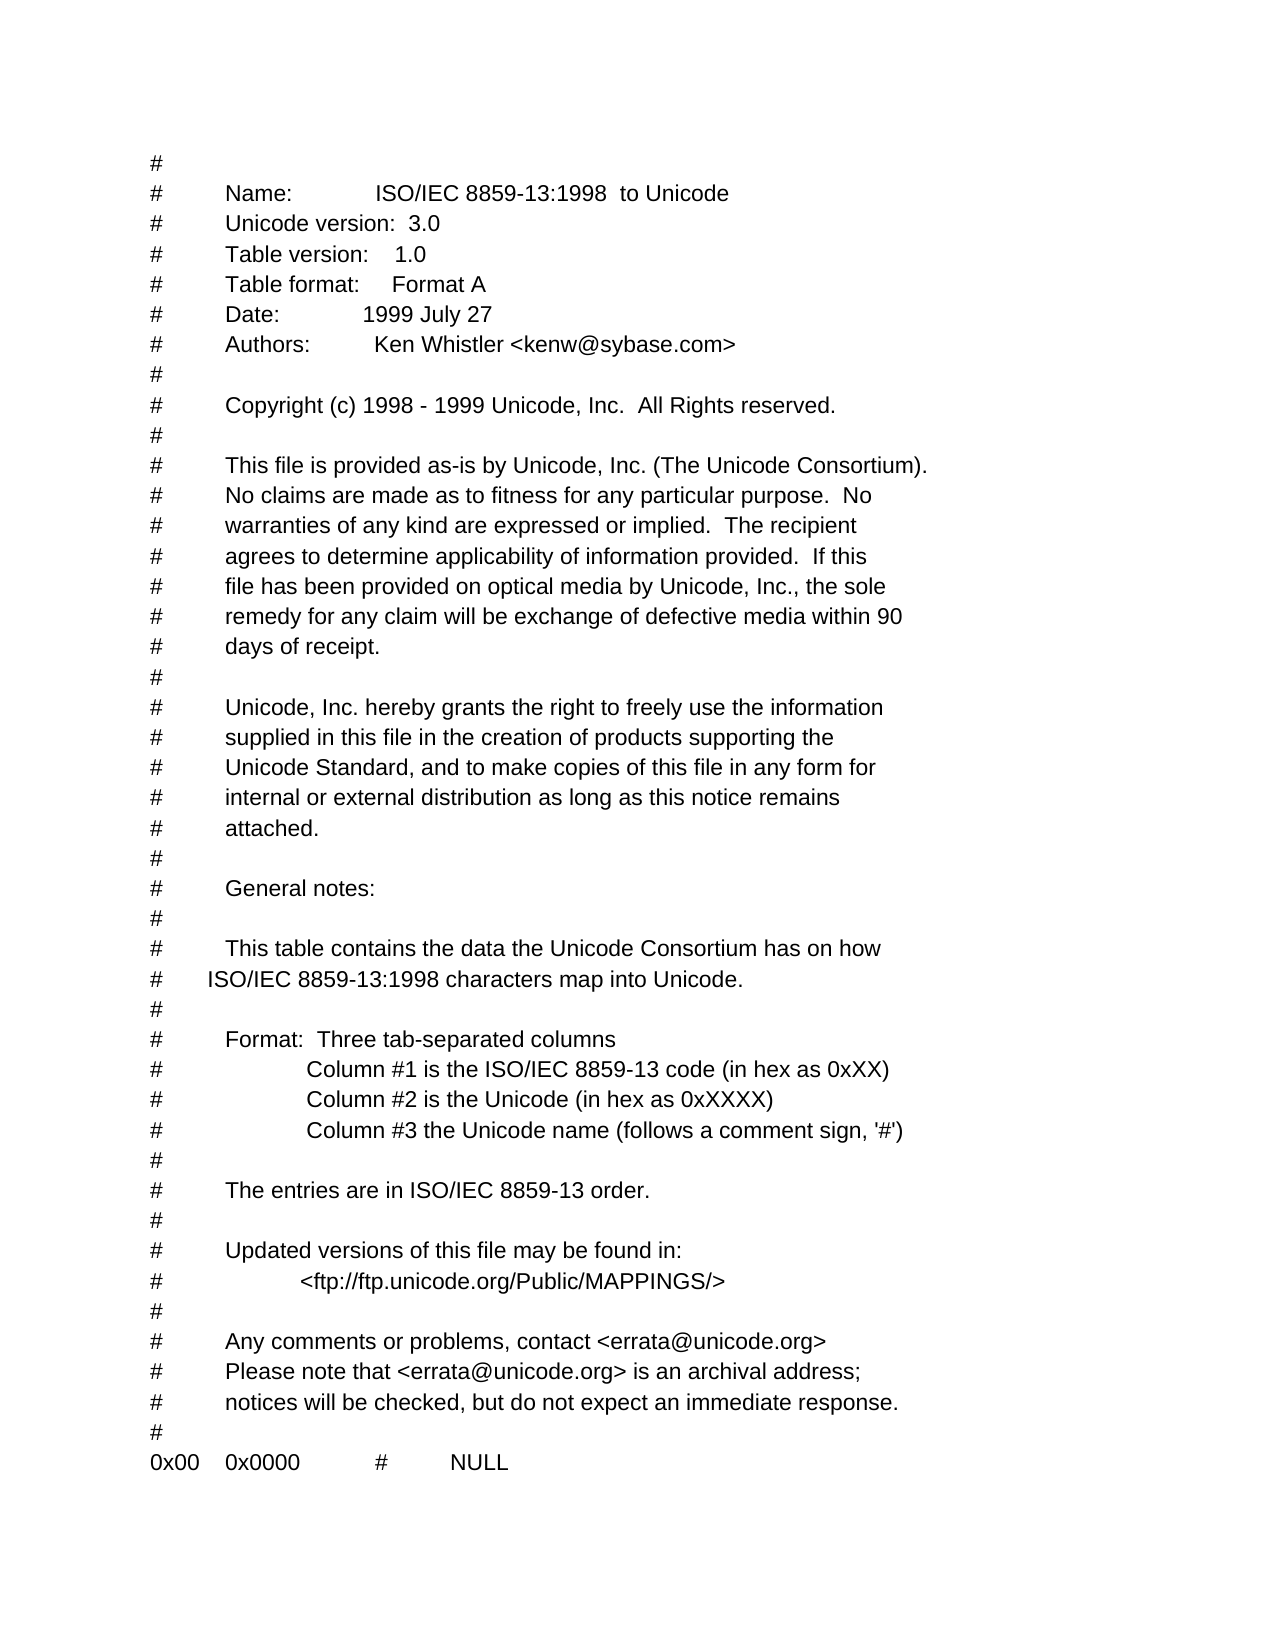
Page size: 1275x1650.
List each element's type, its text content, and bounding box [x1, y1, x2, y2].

text 0x00 0x0000 # NULL [150, 1449, 1125, 1475]
text # agrees to determine applicability of information provided. If this [150, 543, 1125, 569]
text # Table version: 1.0 [150, 241, 1125, 267]
text # Unicode Standard, and to make copies of this file in any form for [150, 754, 1125, 781]
text # supplied in this file in the creation of products supporting the [150, 724, 1125, 750]
text # Authors: Ken Whistler <kenw@sybase.com> [150, 331, 1125, 358]
text # This file is provided as-is by Unicode, Inc. (The Unicode Consortium). [150, 452, 1125, 478]
text # Format: Three tab-separated columns [150, 1026, 1125, 1052]
text # [150, 1419, 1125, 1445]
text # Updated versions of this file may be found in: [150, 1237, 1125, 1264]
text # Any comments or problems, contact <errata@unicode.org> [150, 1328, 1125, 1354]
text # [150, 150, 1125, 176]
text # Copyright (c) 1998 - 1999 Unicode, Inc. All Rights reserved. [150, 392, 1125, 418]
text # [150, 361, 1125, 388]
text # Please note that <errata@unicode.org> is an archival address; [150, 1358, 1125, 1385]
text # Date: 1999 July 27 [150, 301, 1125, 327]
text # [150, 845, 1125, 871]
text # attached. [150, 814, 1125, 841]
text # <ftp://ftp.unicode.org/Public/MAPPINGS/> [150, 1268, 1125, 1294]
text # remedy for any claim will be exchange of defective media within 90 [150, 603, 1125, 629]
text # [150, 1298, 1125, 1324]
text # days of receipt. [150, 633, 1125, 660]
text # Column #3 the Unicode name (follows a comment sign, '#') [150, 1117, 1125, 1143]
text # Unicode version: 3.0 [150, 210, 1125, 237]
text # [150, 663, 1125, 690]
text # General notes: [150, 875, 1125, 901]
text # file has been provided on optical media by Unicode, Inc., the sole [150, 573, 1125, 599]
text # ISO/IEC 8859-13:1998 characters map into Unicode. [150, 966, 1125, 992]
text # Name: ISO/IEC 8859-13:1998 to Unicode [150, 180, 1125, 207]
text # The entries are in ISO/IEC 8859-13 order. [150, 1177, 1125, 1203]
text # [150, 1207, 1125, 1234]
text # internal or external distribution as long as this notice remains [150, 784, 1125, 811]
text # [150, 422, 1125, 448]
text # [150, 996, 1125, 1022]
text # Column #2 is the Unicode (in hex as 0xXXXX) [150, 1086, 1125, 1113]
text # warranties of any kind are expressed or implied. The recipient [150, 512, 1125, 539]
text # Unicode, Inc. hereby grants the right to freely use the information [150, 694, 1125, 720]
text # [150, 1147, 1125, 1173]
text # Table format: Format A [150, 271, 1125, 297]
text # notices will be checked, but do not expect an immediate response. [150, 1388, 1125, 1415]
text # [150, 905, 1125, 932]
text # Column #1 is the ISO/IEC 8859-13 code (in hex as 0xXX) [150, 1056, 1125, 1083]
text # This table contains the data the Unicode Consortium has on how [150, 935, 1125, 962]
text # No claims are made as to fitness for any particular purpose. No [150, 482, 1125, 509]
